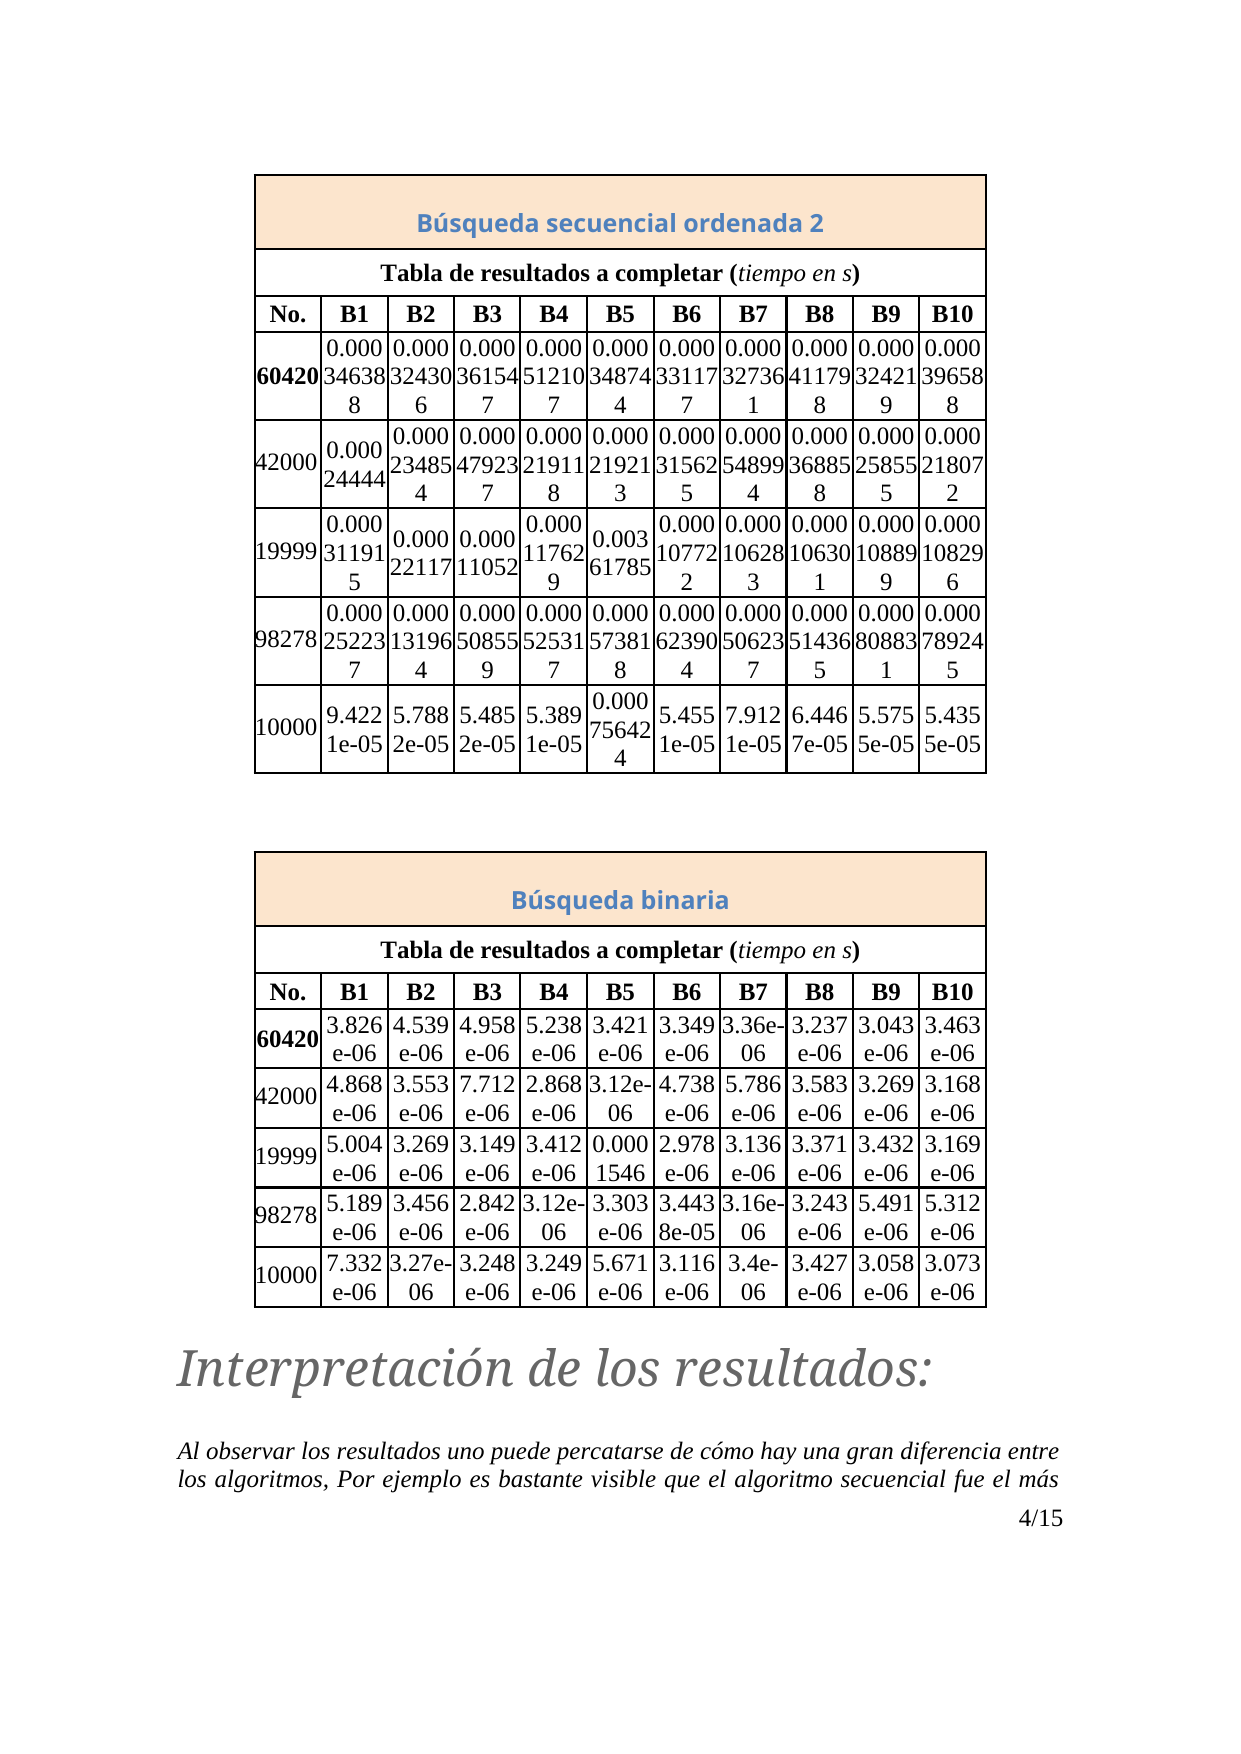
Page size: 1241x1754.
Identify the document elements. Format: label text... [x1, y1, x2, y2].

table_cell 0.000514365 [788, 598, 852, 684]
table_cell 3.371e-06 [788, 1129, 852, 1186]
table_cell B8 [788, 974, 852, 1008]
table_cell 5.4355e-05 [920, 686, 985, 772]
table_cell B7 [721, 974, 785, 1008]
table_cell B10 [920, 974, 985, 1008]
table_cell 3.36e-06 [721, 1010, 785, 1067]
table_cell 5.312e-06 [920, 1189, 985, 1246]
table_cell 0.000479237 [455, 421, 519, 507]
table_cell 3.073e-06 [920, 1248, 985, 1306]
table_cell 3.169e-06 [920, 1129, 985, 1186]
table_cell B4 [521, 974, 586, 1008]
table_cell 0.000789245 [920, 598, 985, 684]
table_cell B10 [920, 297, 985, 331]
table_cell 4.539e-06 [389, 1010, 453, 1067]
table_cell 0.000252237 [322, 598, 387, 684]
table_cell 42000 [256, 421, 320, 507]
table_cell 9.4221e-05 [322, 686, 387, 772]
table_cell 0.00011052 [455, 509, 519, 596]
table_cell 0.000311915 [322, 509, 387, 596]
table_cell 60420 [256, 1010, 320, 1067]
table_cell 5.786e-06 [721, 1069, 785, 1127]
table_cell 0.000525317 [521, 598, 586, 684]
table_cell Tabla de resultados a completar (tiempo en s) [256, 250, 985, 295]
table_cell 2.978e-06 [655, 1129, 719, 1186]
table_cell B6 [655, 297, 719, 331]
table_cell B8 [788, 297, 852, 331]
table_cell 60420 [256, 333, 320, 419]
table_cell 0.000361547 [455, 333, 519, 419]
table_cell 3.12e-06 [521, 1189, 586, 1246]
table_cell 0.000218072 [920, 421, 985, 507]
table_cell 3.12e-06 [588, 1069, 653, 1127]
table_cell 3.583e-06 [788, 1069, 852, 1127]
table_cell 3.269e-06 [389, 1129, 453, 1186]
table_cell 0.000623904 [655, 598, 719, 684]
table_cell 5.3891e-05 [521, 686, 586, 772]
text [177, 1436, 1063, 1493]
table_cell 0.000756424 [588, 686, 653, 772]
table_cell Tabla de resultados a completar (tiempo en s) [256, 927, 985, 972]
table_cell 19999 [256, 1129, 320, 1186]
subtitle Interpretación de los resultados: [177, 1333, 1063, 1401]
table_cell 3.249e-06 [521, 1248, 586, 1306]
table_cell 0.000219213 [588, 421, 653, 507]
table_cell 0.0001546 [588, 1129, 653, 1186]
table_cell 3.4438e-05 [655, 1189, 719, 1246]
table_cell 0.000324219 [854, 333, 918, 419]
table_cell B2 [389, 297, 453, 331]
table_cell 0.00022117 [389, 509, 453, 596]
table_cell B2 [389, 974, 453, 1008]
table_cell 2.868e-06 [521, 1069, 586, 1127]
table_cell 3.043e-06 [854, 1010, 918, 1067]
table_cell 3.463e-06 [920, 1010, 985, 1067]
table_cell 0.000331177 [655, 333, 719, 419]
table_cell 0.000106301 [788, 509, 852, 596]
table_cell 5.491e-06 [854, 1189, 918, 1246]
table_cell No. [256, 974, 320, 1008]
table_cell 5.4551e-05 [655, 686, 719, 772]
table_cell 4.868e-06 [322, 1069, 387, 1127]
table_cell 0.000324306 [389, 333, 453, 419]
table_cell 3.303e-06 [588, 1189, 653, 1246]
table_cell 3.269e-06 [854, 1069, 918, 1127]
table_cell 3.248e-06 [455, 1248, 519, 1306]
table_cell 4.958e-06 [455, 1010, 519, 1067]
table_cell 7.9121e-05 [721, 686, 785, 772]
table_cell 5.5755e-05 [854, 686, 918, 772]
table_cell 3.421e-06 [588, 1010, 653, 1067]
table_cell 0.000315625 [655, 421, 719, 507]
table_cell B1 [322, 297, 387, 331]
table_cell 0.000117629 [521, 509, 586, 596]
table_cell 3.456e-06 [389, 1189, 453, 1246]
table_header Búsqueda binaria [256, 853, 985, 925]
table_cell 0.000508559 [455, 598, 519, 684]
table_cell 7.332e-06 [322, 1248, 387, 1306]
table_cell 0.000396588 [920, 333, 985, 419]
table_cell 3.149e-06 [455, 1129, 519, 1186]
table_cell 0.000548994 [721, 421, 785, 507]
table_cell 10000 [256, 1248, 320, 1306]
table_cell B5 [588, 297, 653, 331]
table_cell 5.4852e-05 [455, 686, 519, 772]
table_cell 0.000506237 [721, 598, 785, 684]
table_cell 10000 [256, 686, 320, 772]
table_cell 3.27e-06 [389, 1248, 453, 1306]
table_cell 0.000107722 [655, 509, 719, 596]
table_cell 19999 [256, 509, 320, 596]
table_cell 3.432e-06 [854, 1129, 918, 1186]
table_cell 0.000106283 [721, 509, 785, 596]
table_cell B9 [854, 974, 918, 1008]
table_cell 3.4e-06 [721, 1248, 785, 1306]
table_cell 5.671e-06 [588, 1248, 653, 1306]
table_cell 4.738e-06 [655, 1069, 719, 1127]
table_cell 0.000346388 [322, 333, 387, 419]
table_cell 3.136e-06 [721, 1129, 785, 1186]
table_cell 0.000131964 [389, 598, 453, 684]
table_cell 7.712e-06 [455, 1069, 519, 1127]
table_cell B9 [854, 297, 918, 331]
table_cell 2.842e-06 [455, 1189, 519, 1246]
table_cell 3.168e-06 [920, 1069, 985, 1127]
table_cell 3.237e-06 [788, 1010, 852, 1067]
table_cell 5.7882e-05 [389, 686, 453, 772]
table_cell 0.00361785 [588, 509, 653, 596]
table_cell 5.189e-06 [322, 1189, 387, 1246]
table_cell 3.826e-06 [322, 1010, 387, 1067]
table_cell B5 [588, 974, 653, 1008]
table_cell 0.000108296 [920, 509, 985, 596]
table_cell 0.000573818 [588, 598, 653, 684]
table_cell 3.243e-06 [788, 1189, 852, 1246]
table_cell 0.000219118 [521, 421, 586, 507]
table_cell B6 [655, 974, 719, 1008]
table_cell B1 [322, 974, 387, 1008]
table_cell 3.412e-06 [521, 1129, 586, 1186]
table_header Búsqueda secuencial ordenada 2 [256, 176, 985, 248]
table_cell B4 [521, 297, 586, 331]
table_cell 3.553e-06 [389, 1069, 453, 1127]
table_cell 5.004e-06 [322, 1129, 387, 1186]
table_cell 0.000108899 [854, 509, 918, 596]
table_cell 0.000808831 [854, 598, 918, 684]
table_cell B3 [455, 297, 519, 331]
table_cell 3.427e-06 [788, 1248, 852, 1306]
table_cell B3 [455, 974, 519, 1008]
table_cell 0.000327361 [721, 333, 785, 419]
table_cell No. [256, 297, 320, 331]
table_cell 3.349e-06 [655, 1010, 719, 1067]
table_cell 6.4467e-05 [788, 686, 852, 772]
table_cell 0.000348744 [588, 333, 653, 419]
table_cell 0.000258555 [854, 421, 918, 507]
table_cell 98278 [256, 598, 320, 684]
table_cell 0.000411798 [788, 333, 852, 419]
table_cell 5.238e-06 [521, 1010, 586, 1067]
table_cell 3.16e-06 [721, 1189, 785, 1246]
table_cell 3.058e-06 [854, 1248, 918, 1306]
table_cell 3.116e-06 [655, 1248, 719, 1306]
table_cell 42000 [256, 1069, 320, 1127]
table_cell 0.000368858 [788, 421, 852, 507]
table_cell 0.000234854 [389, 421, 453, 507]
table_cell 0.00024444 [322, 421, 387, 507]
table_cell 98278 [256, 1189, 320, 1246]
table_cell 0.000512107 [521, 333, 586, 419]
table_cell B7 [721, 297, 785, 331]
